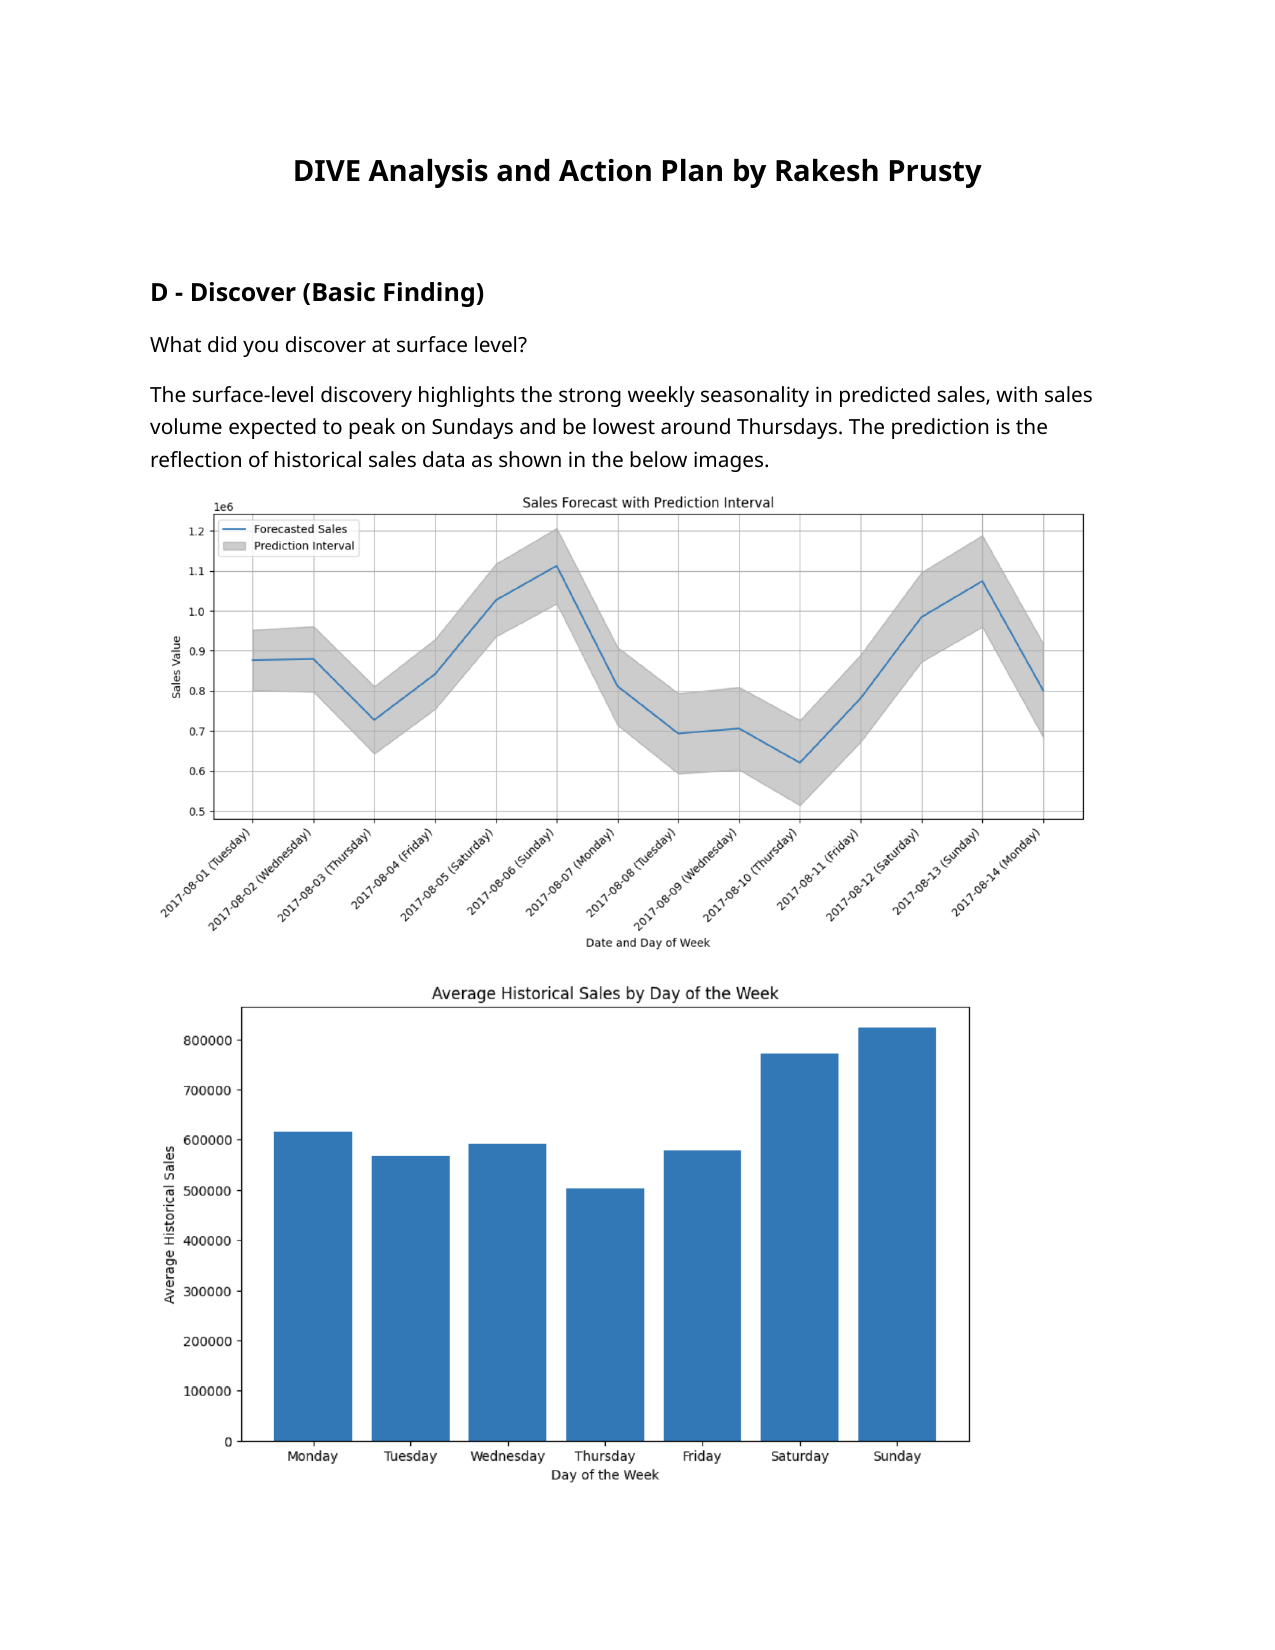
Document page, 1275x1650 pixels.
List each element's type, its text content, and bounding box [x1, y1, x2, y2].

text The surface-level discovery highlights the strong weekly seasonality in predicted sales, with sales volume expected to peak on Sundays and be lowest around Thursdays. The prediction is the reflection of historical sales data as shown in the below images. [150, 380, 1125, 473]
text DIVE Analysis and Action Plan by Rakesh Prusty [150, 150, 1125, 190]
text What did you discover at surface level? [150, 330, 1125, 359]
picture [150, 494, 1107, 956]
text D - Discover (Basic Finding) [150, 274, 1125, 309]
picture [150, 977, 1008, 1489]
